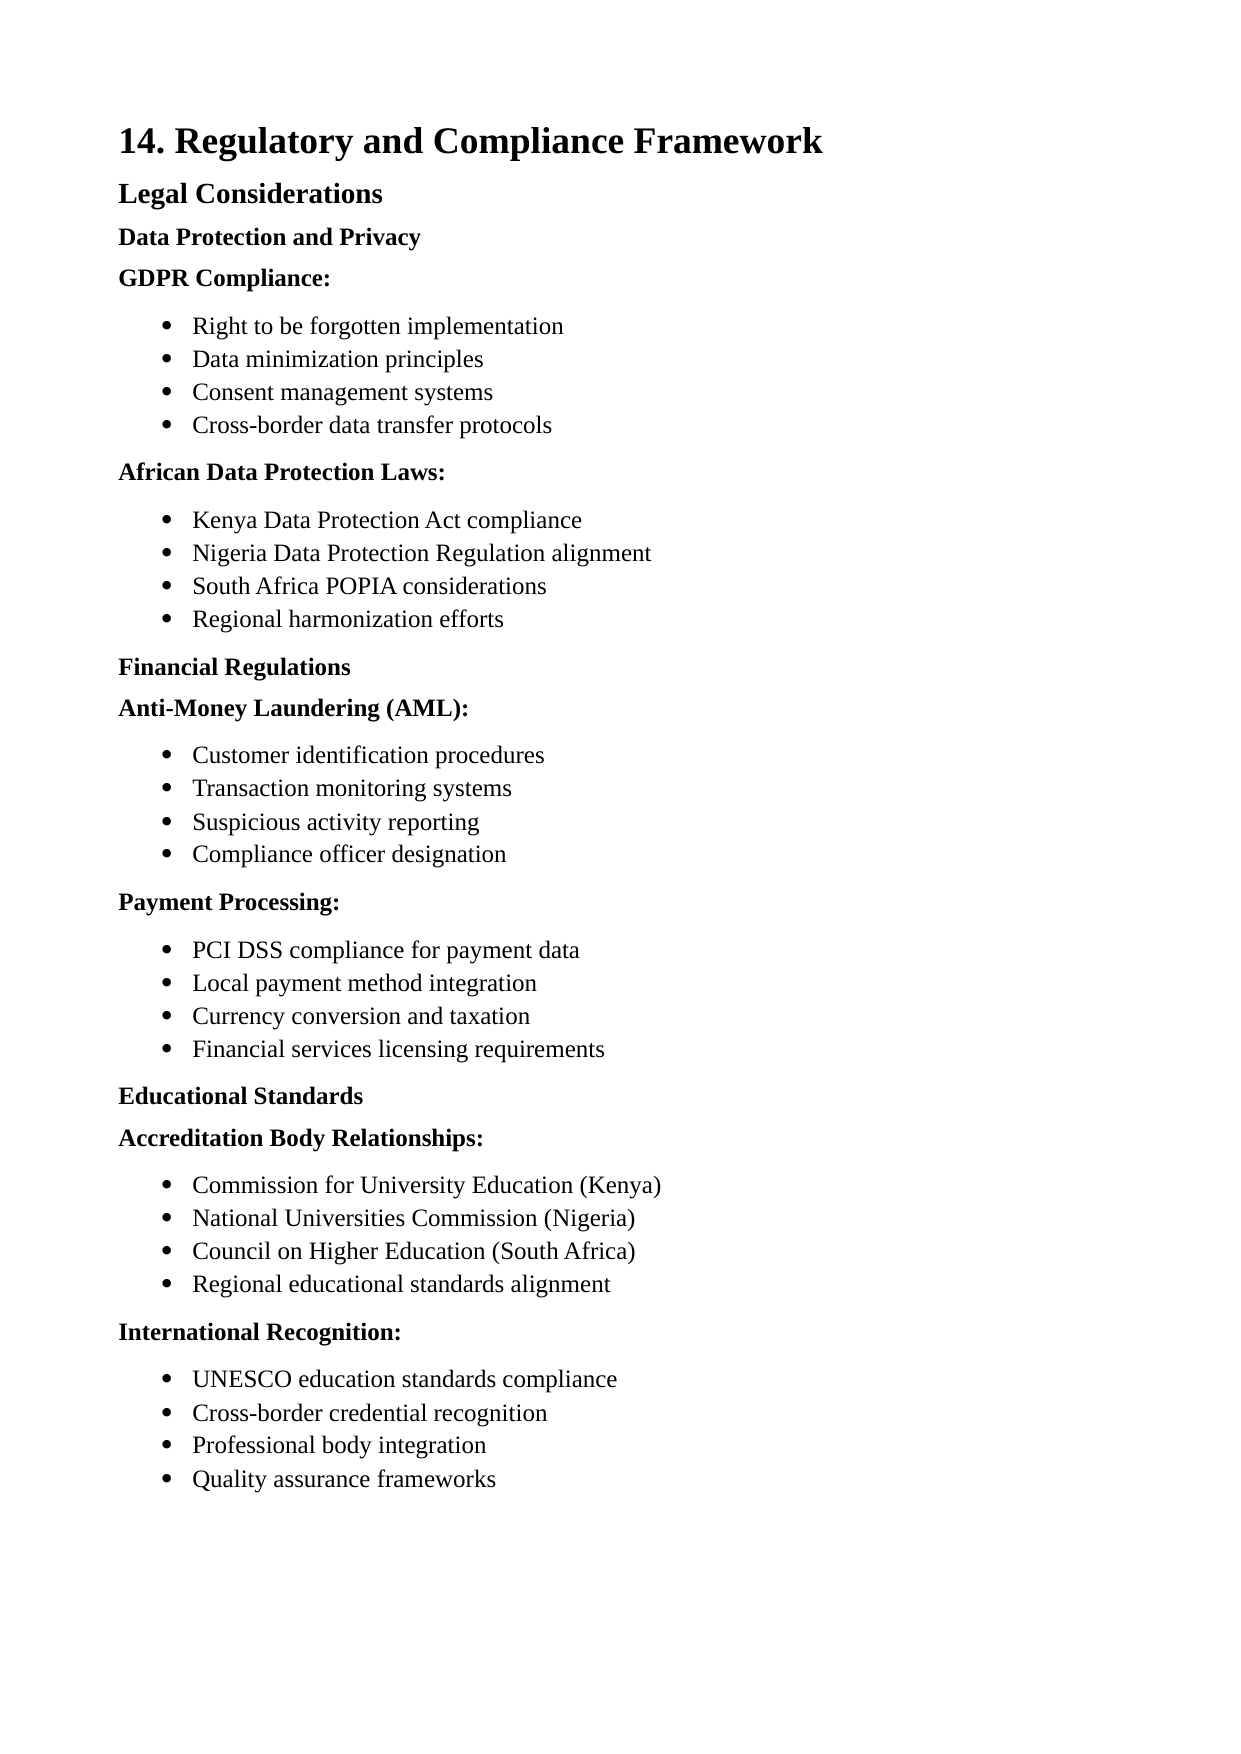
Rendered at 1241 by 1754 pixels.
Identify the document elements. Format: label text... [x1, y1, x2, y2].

list Nigeria Data Protection Regulation alignment [162, 538, 1122, 567]
subtitle Financial Regulations [118, 652, 1122, 680]
text International Recognition: [118, 1317, 1122, 1346]
list Suspicious activity reporting [162, 807, 1122, 835]
list Cross-border data transfer protocols [162, 410, 1122, 438]
list Commission for University Education (Kenya) [162, 1170, 1122, 1199]
list Consent management systems [162, 377, 1122, 406]
list Council on Higher Education (South Africa) [162, 1236, 1122, 1265]
list Kenya Data Protection Act compliance [162, 505, 1122, 534]
list Customer identification procedures [162, 741, 1122, 769]
subtitle Legal Considerations [118, 176, 1122, 209]
list Regional harmonization efforts [162, 604, 1122, 633]
list Compliance officer designation [162, 839, 1122, 868]
list Professional body integration [162, 1431, 1122, 1459]
list UNESCO education standards compliance [162, 1364, 1122, 1393]
list PCI DSS compliance for payment data [162, 935, 1122, 963]
list Transaction monitoring systems [162, 773, 1122, 802]
list Regional educational standards alignment [162, 1269, 1122, 1298]
list Financial services licensing requirements [162, 1034, 1122, 1063]
list Data minimization principles [162, 344, 1122, 372]
text African Data Protection Laws: [118, 457, 1122, 486]
text GDPR Compliance: [118, 263, 1122, 292]
list National Universities Commission (Nigeria) [162, 1203, 1122, 1232]
subtitle Data Protection and Privacy [118, 222, 1122, 251]
list South Africa POPIA considerations [162, 571, 1122, 600]
text Accreditation Body Relationships: [118, 1123, 1122, 1151]
subtitle 14. Regulatory and Compliance Framework [118, 118, 1122, 161]
list Cross-border credential recognition [162, 1398, 1122, 1426]
text Payment Processing: [118, 887, 1122, 916]
list Right to be forgotten implementation [162, 311, 1122, 339]
list Currency conversion and taxation [162, 1001, 1122, 1029]
subtitle Educational Standards [118, 1081, 1122, 1110]
text Anti-Money Laundering (AML): [118, 693, 1122, 722]
list Local payment method integration [162, 968, 1122, 997]
list Quality assurance frameworks [162, 1464, 1122, 1492]
